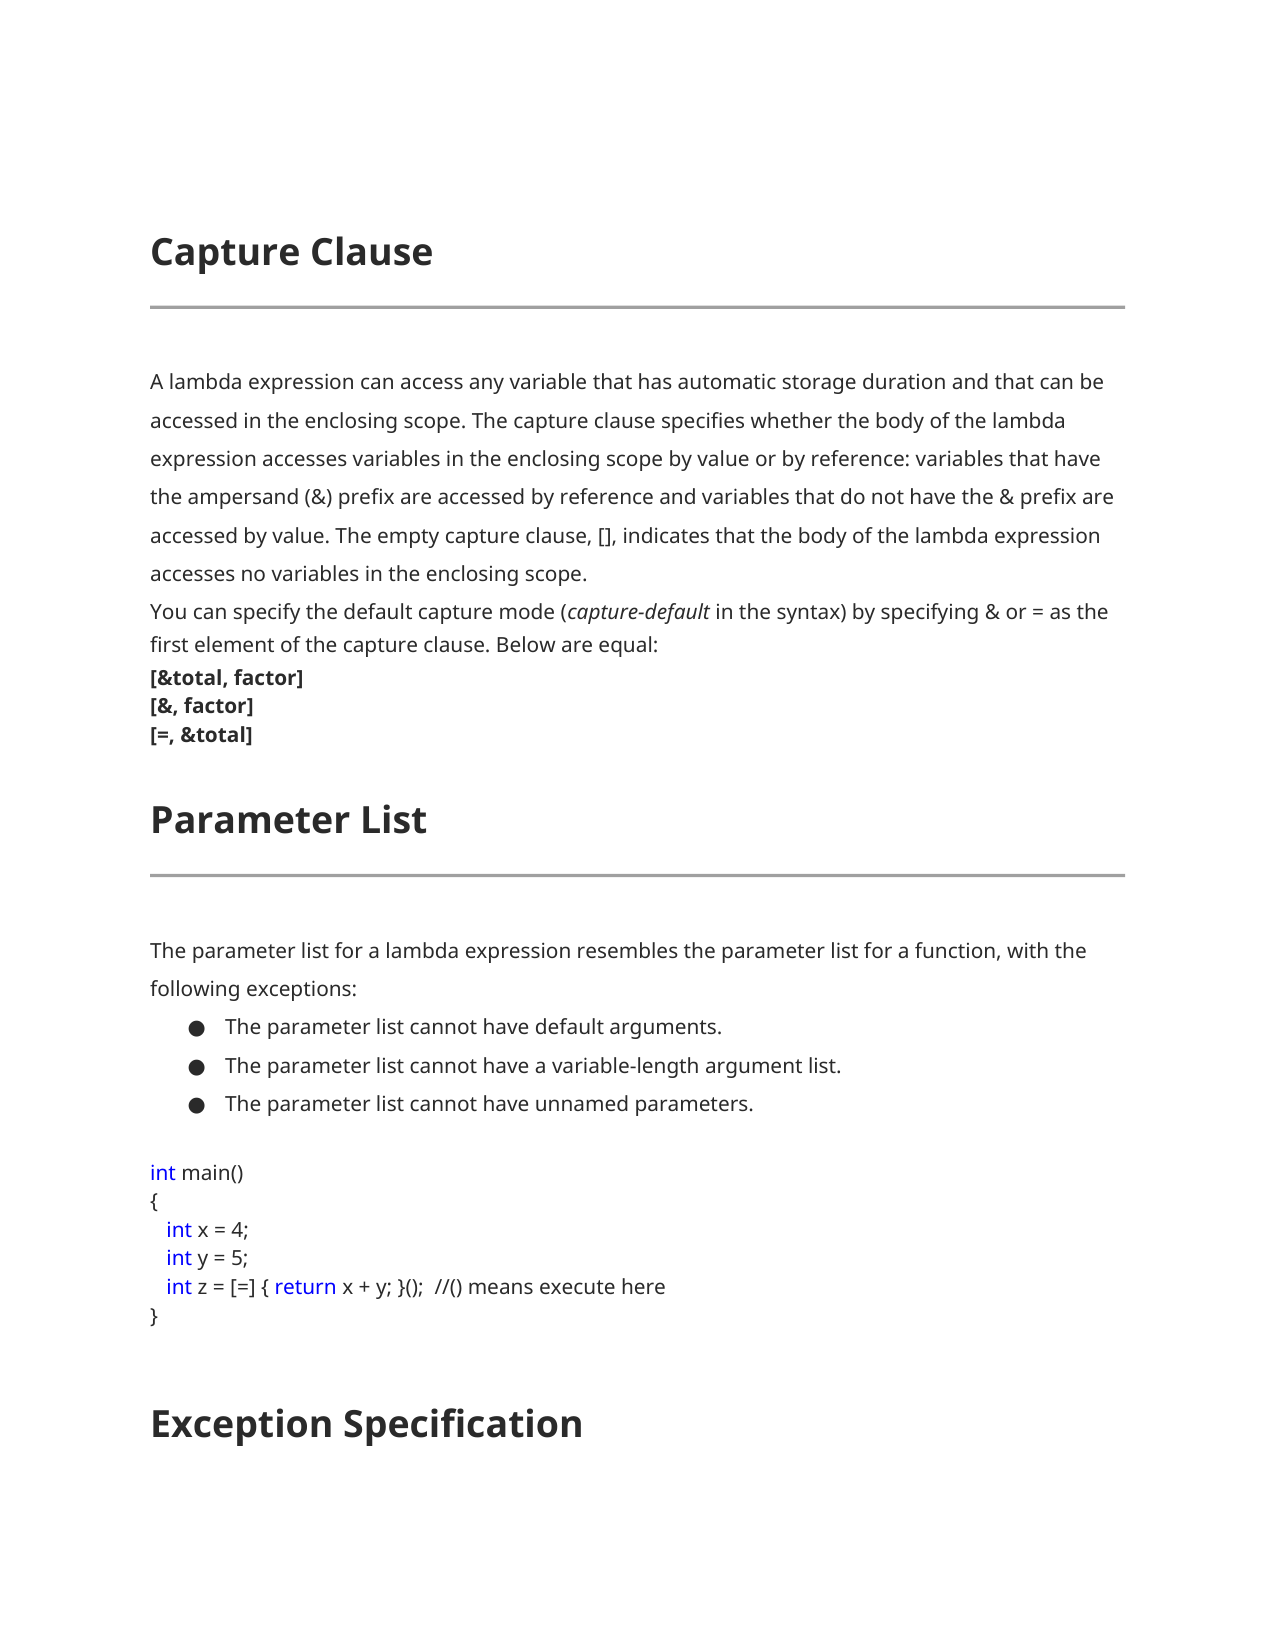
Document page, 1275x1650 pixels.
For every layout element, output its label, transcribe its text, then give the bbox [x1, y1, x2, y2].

text Capture Clause [150, 225, 1125, 276]
text A lambda expression can access any variable that has automatic storage duration and that can be accessed in the enclosing scope. The capture clause specifies whether the body of the lambda expression accesses variables in the enclosing scope by value or by reference: variables that have the ampersand (&) prefix are accessed by reference and variables that do not have the & prefix are accessed by value. The empty capture clause, [], indicates that the body of the lambda expression accesses no variables in the enclosing scope. [150, 367, 1125, 587]
list The parameter list cannot have default arguments. [187, 1012, 1125, 1041]
text The parameter list for a lambda expression resembles the parameter list for a function, with the following exceptions: [150, 936, 1125, 1002]
text You can specify the default capture mode (capture-default in the syntax) by specifying & or = as the first element of the capture clause. Below are equal: [150, 597, 1125, 658]
text int main() { int x = 4; int y = 5; int z = [=] { return x + y; }(); //() means execute here } [150, 1158, 1125, 1329]
text Parameter List [150, 793, 1125, 844]
text Exception Specification [150, 1397, 1125, 1448]
text [&total, factor] [&, factor] [=, &total] [150, 663, 1125, 748]
list The parameter list cannot have a variable-length argument list. [187, 1051, 1125, 1079]
list The parameter list cannot have unnamed parameters. [187, 1089, 1125, 1117]
